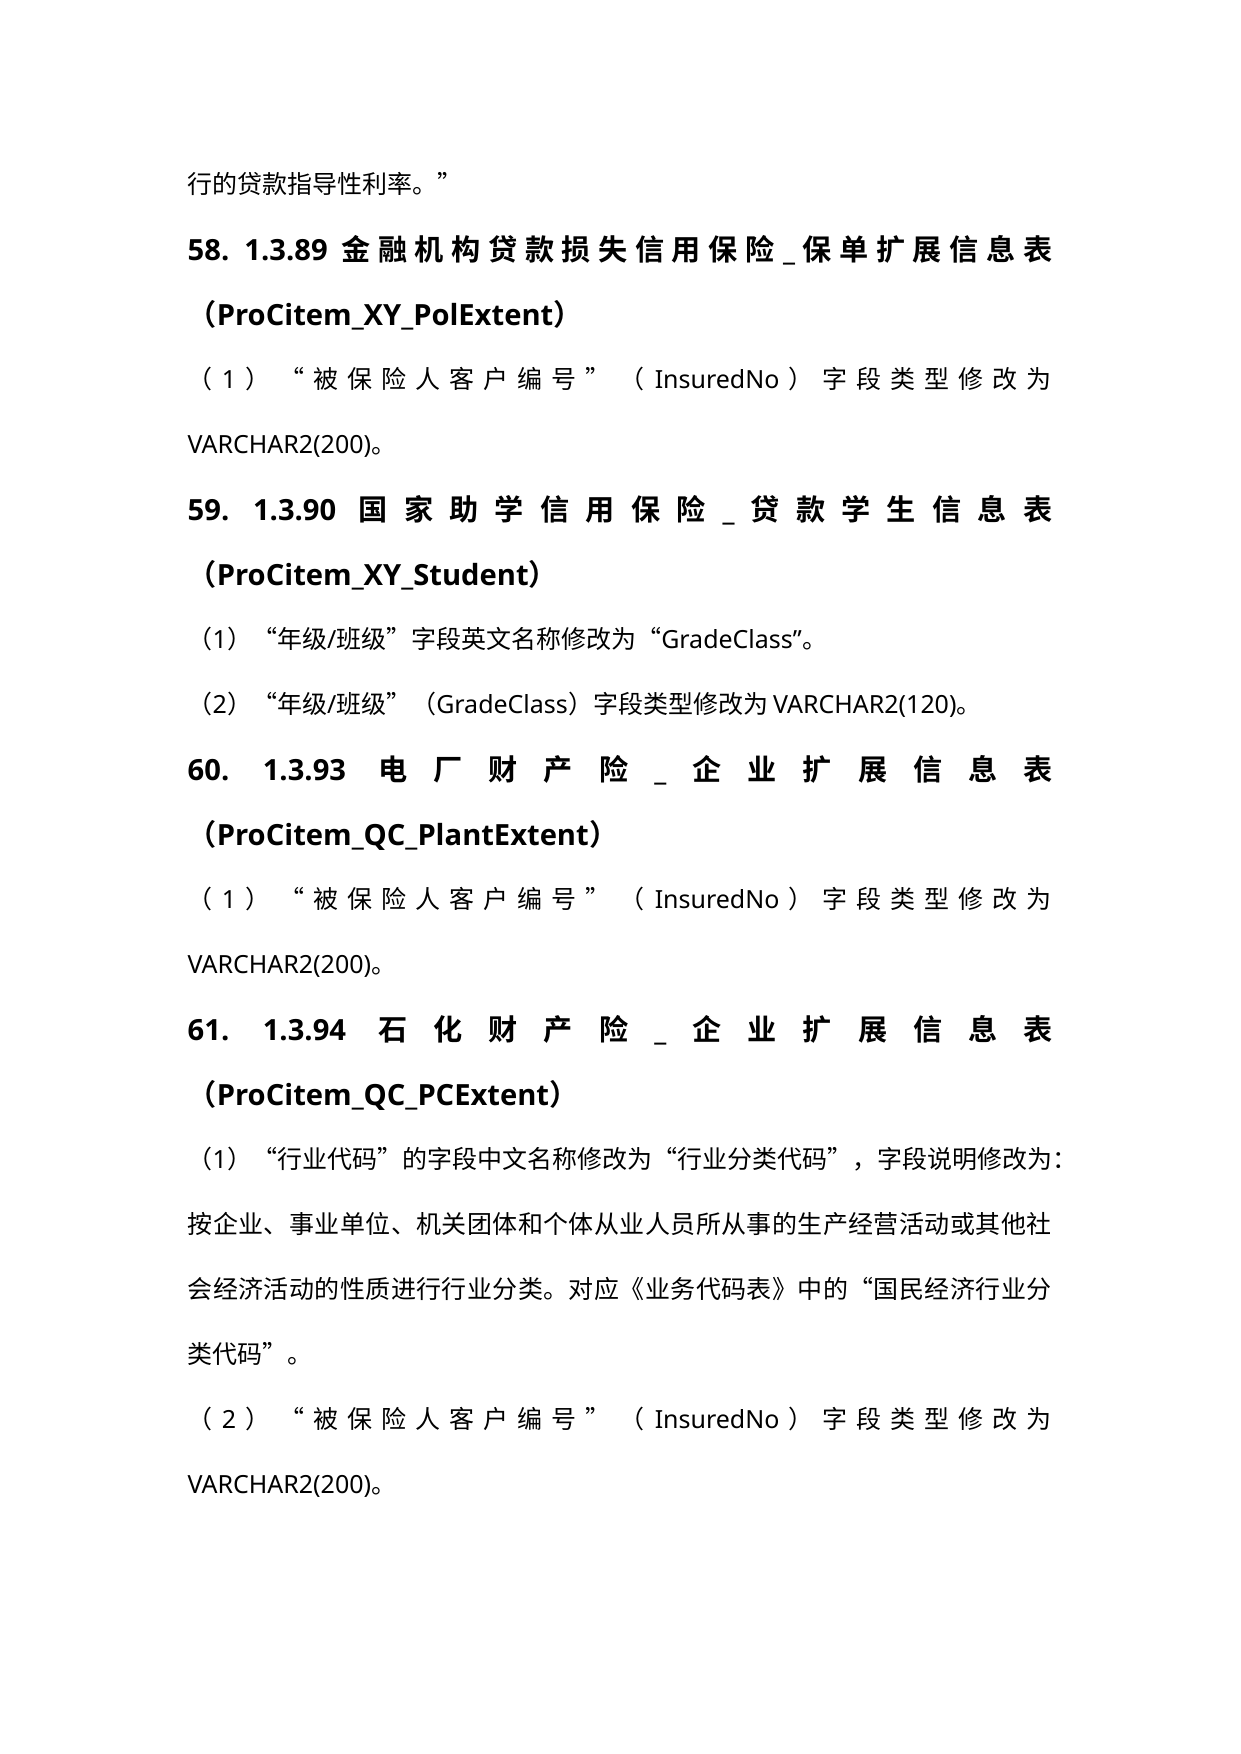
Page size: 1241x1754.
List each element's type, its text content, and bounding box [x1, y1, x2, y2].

subtitle 58. 1.3.89金融机构贷款损失信用保险_保单扩展信息表（ProCitem_XY_PolExtent） [187, 215, 1053, 345]
subtitle 59. 1.3.90国家助学信用保险_贷款学生信息表（ProCitem_XY_Student） [187, 475, 1053, 605]
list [187, 150, 1053, 215]
list （1）“被保险人客户编号”（InsuredNo）字段类型修改为VARCHAR2(200)。 [187, 345, 1053, 475]
list （1）“年级/班级”字段英文名称修改为“GradeClass”。 [187, 605, 1053, 670]
list （1）“行业代码”的字段中文名称修改为“行业分类代码”，字段说明修改为：按企业、事业单位、机关团体和个体从业人员所从事的生产经营活动或其他社会经济活动的性质进行行业分类。对应《业务代码表》中的“国民经济行业分类代码”。 [187, 1125, 1053, 1385]
list （2）“年级/班级”（GradeClass）字段类型修改为VARCHAR2(120)。 [187, 670, 1053, 735]
list （1）“被保险人客户编号”（InsuredNo）字段类型修改为VARCHAR2(200)。 [187, 865, 1053, 995]
list （2）“被保险人客户编号”（InsuredNo）字段类型修改为VARCHAR2(200)。 [187, 1385, 1053, 1515]
subtitle 60. 1.3.93电厂财产险_企业扩展信息表（ProCitem_QC_PlantExtent） [187, 735, 1053, 865]
subtitle 61. 1.3.94石化财产险_企业扩展信息表（ProCitem_QC_PCExtent） [187, 995, 1053, 1125]
